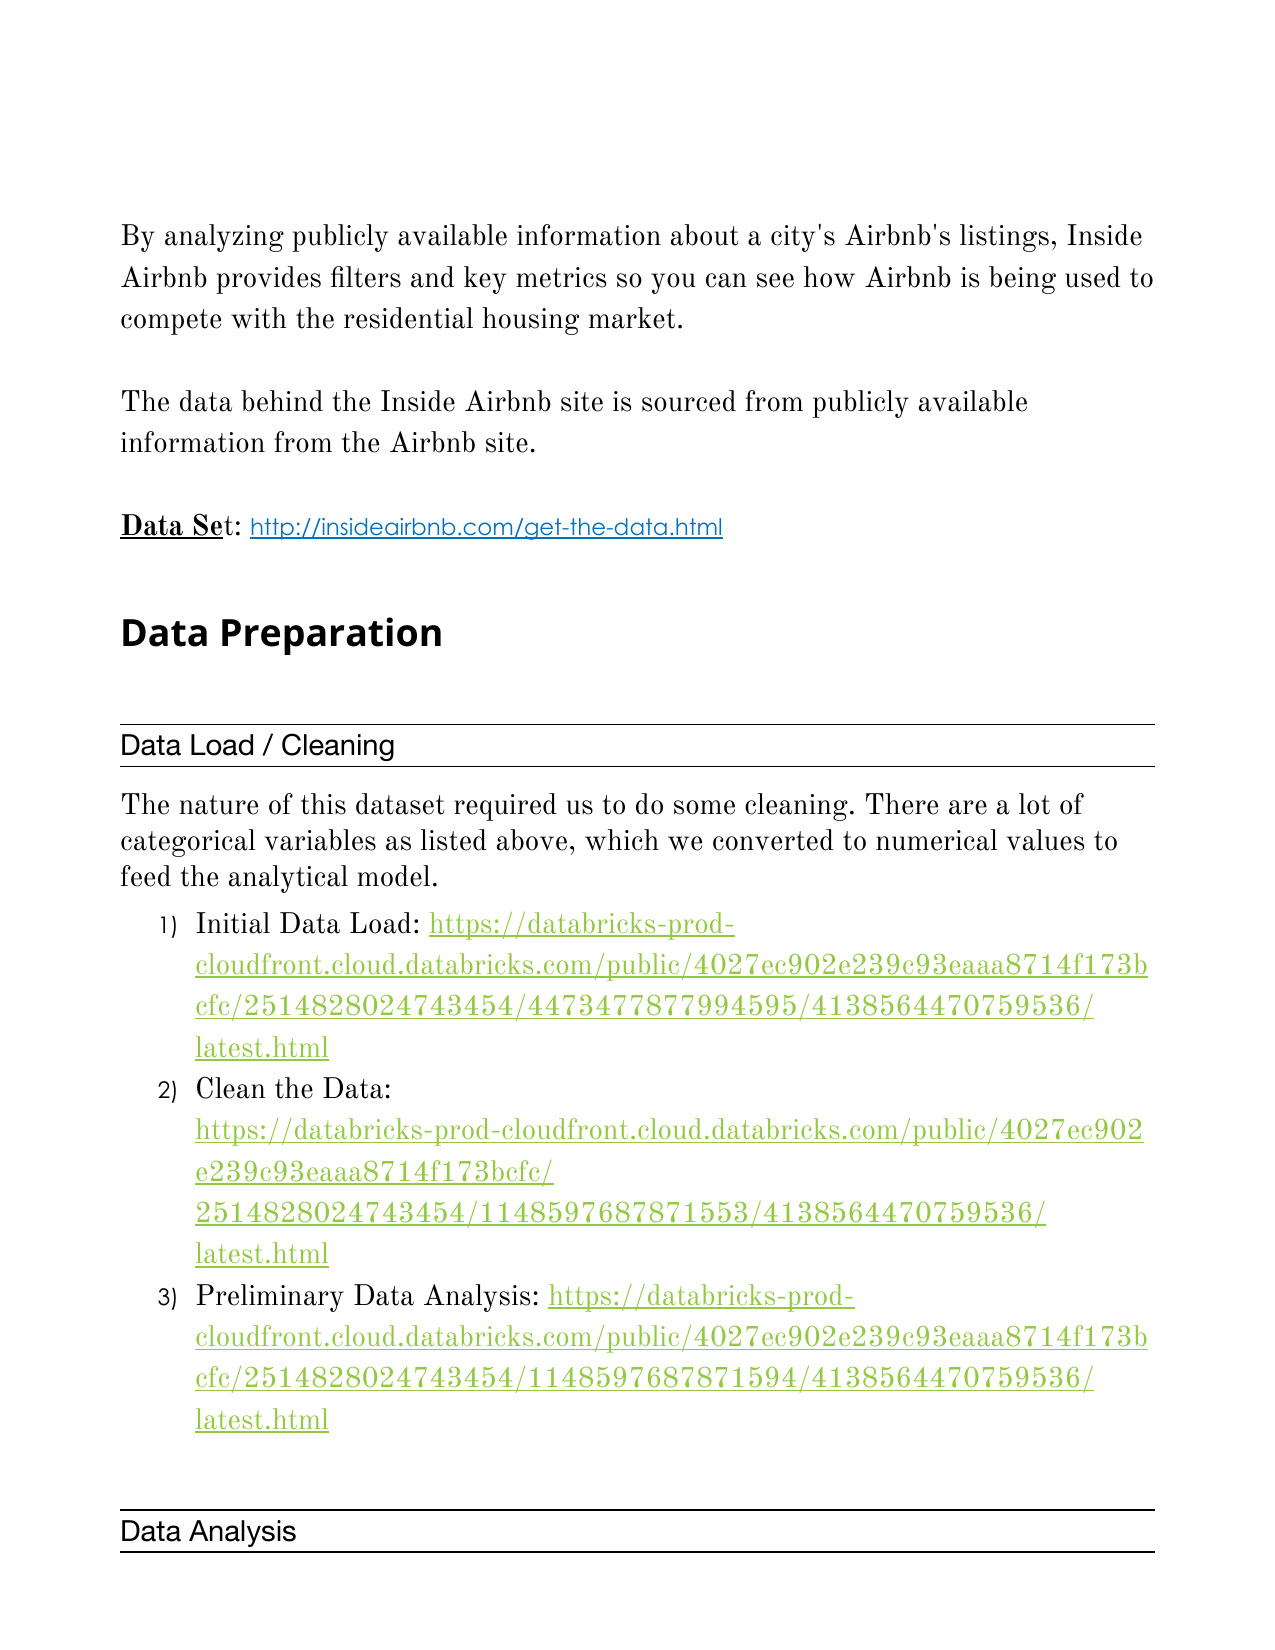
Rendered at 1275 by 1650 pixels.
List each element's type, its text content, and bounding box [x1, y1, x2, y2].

list Clean the Data: https://databricks-prod-cloudfront.cloud.databricks.com/public/4027ec902e239c93eaaa8714f173bcfc/2514828024743454/1148597687871553/4138564470759536/latest.html [157, 1069, 1155, 1271]
text The nature of this dataset required us to do some cleaning. There are a lot of categorical variables as listed above, which we converted to numerical values to feed the analytical model. [120, 785, 1155, 893]
list Initial Data Load: https://databricks-prod-cloudfront.cloud.databricks.com/public/4027ec902e239c93eaaa8714f173bcfc/2514828024743454/4473477877994595/4138564470759536/latest.html [157, 904, 1155, 1064]
text Data Set: http://insideairbnb.com/get-the-data.html [120, 465, 1155, 542]
text By analyzing publicly available information about a city's Airbnb's listings, Inside Airbnb provides filters and key metrics so you can see how Airbnb is being used to compete with the residential housing market. [120, 217, 1155, 335]
list Preliminary Data Analysis: https://databricks-prod-cloudfront.cloud.databricks.com/public/4027ec902e239c93eaaa8714f173bcfc/2514828024743454/1148597687871594/4138564470759536/latest.html [157, 1276, 1155, 1436]
text Data Analysis [120, 1511, 1155, 1551]
text Data Load / Cleaning [120, 725, 1155, 766]
text The data behind the Inside Airbnb site is sourced from publicly available information from the Airbnb site. [120, 382, 1155, 459]
subtitle Data Preparation [120, 606, 1155, 657]
